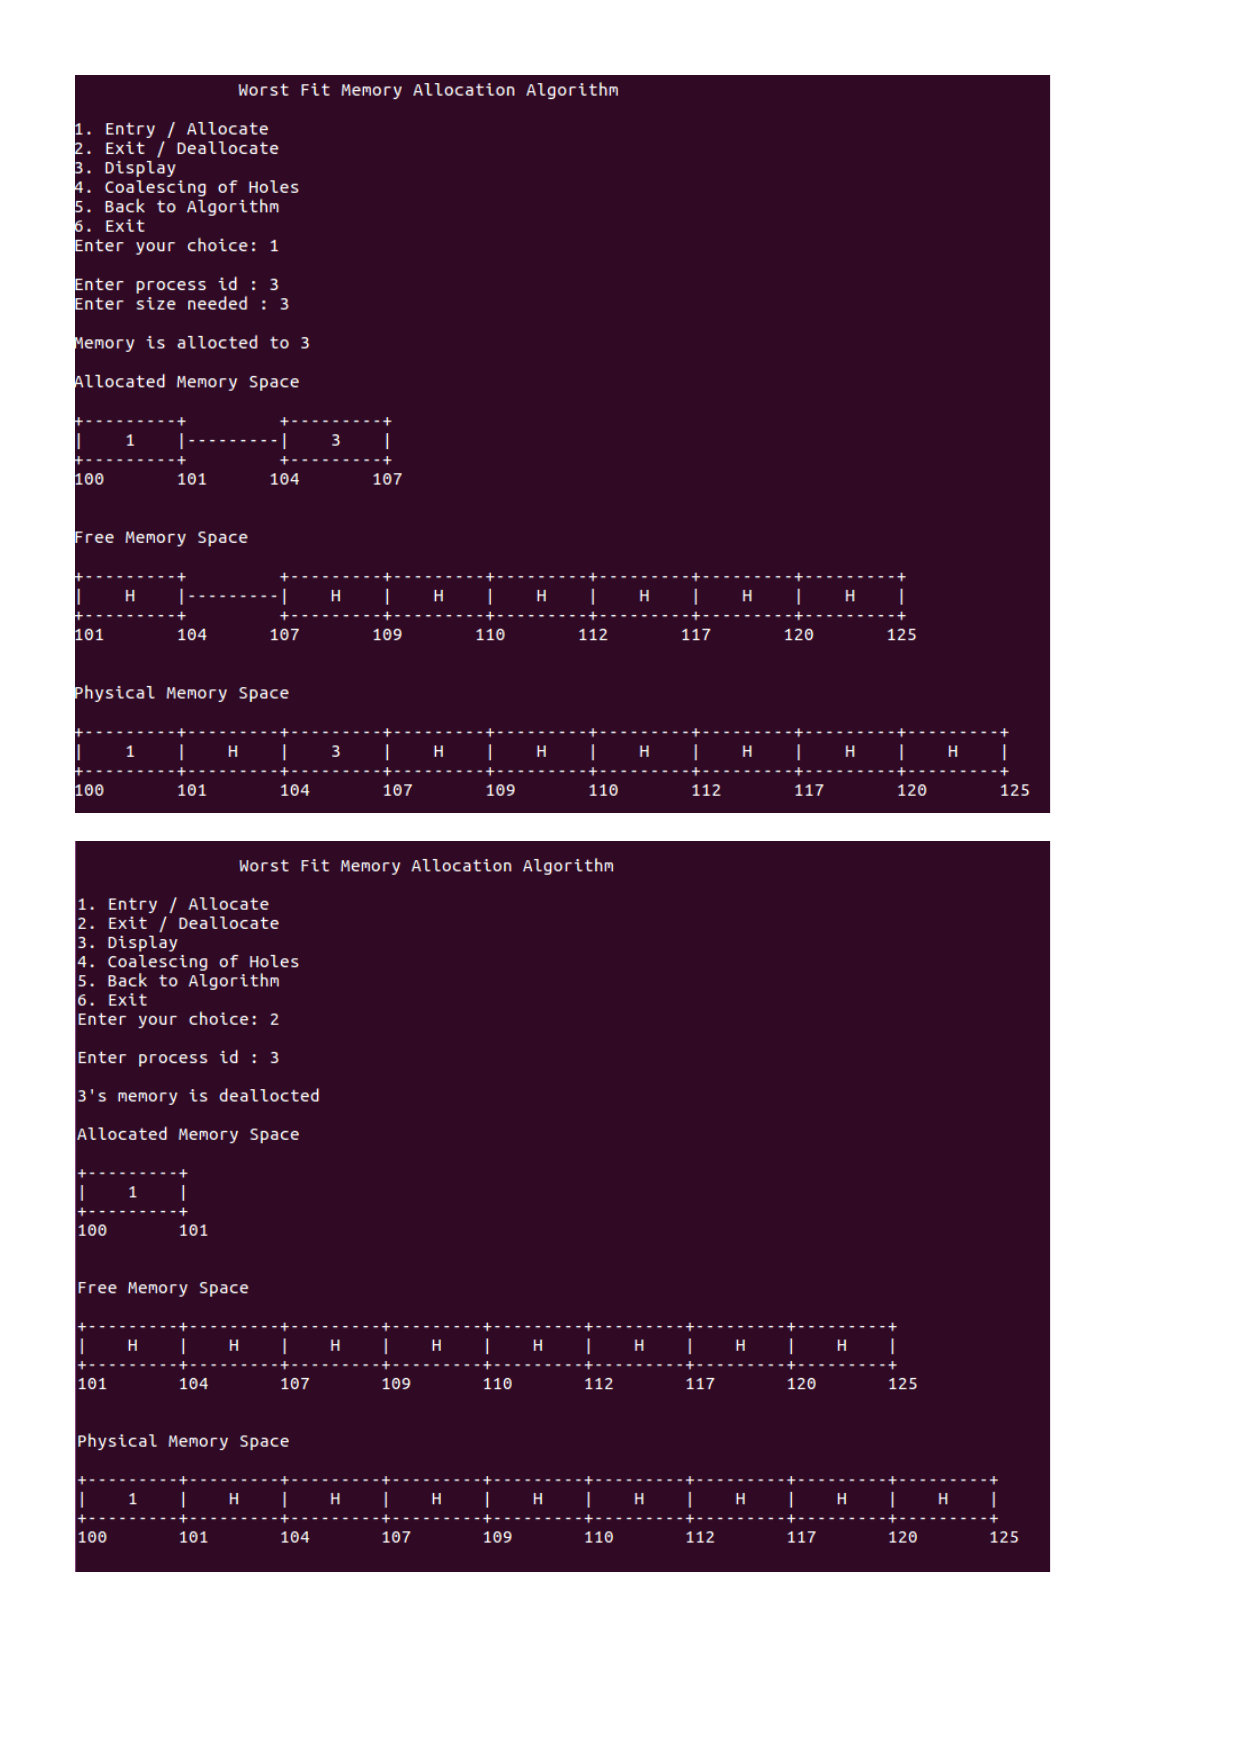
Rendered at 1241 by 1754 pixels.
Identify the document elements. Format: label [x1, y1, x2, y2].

picture [75, 841, 1050, 1572]
picture [75, 75, 1050, 813]
